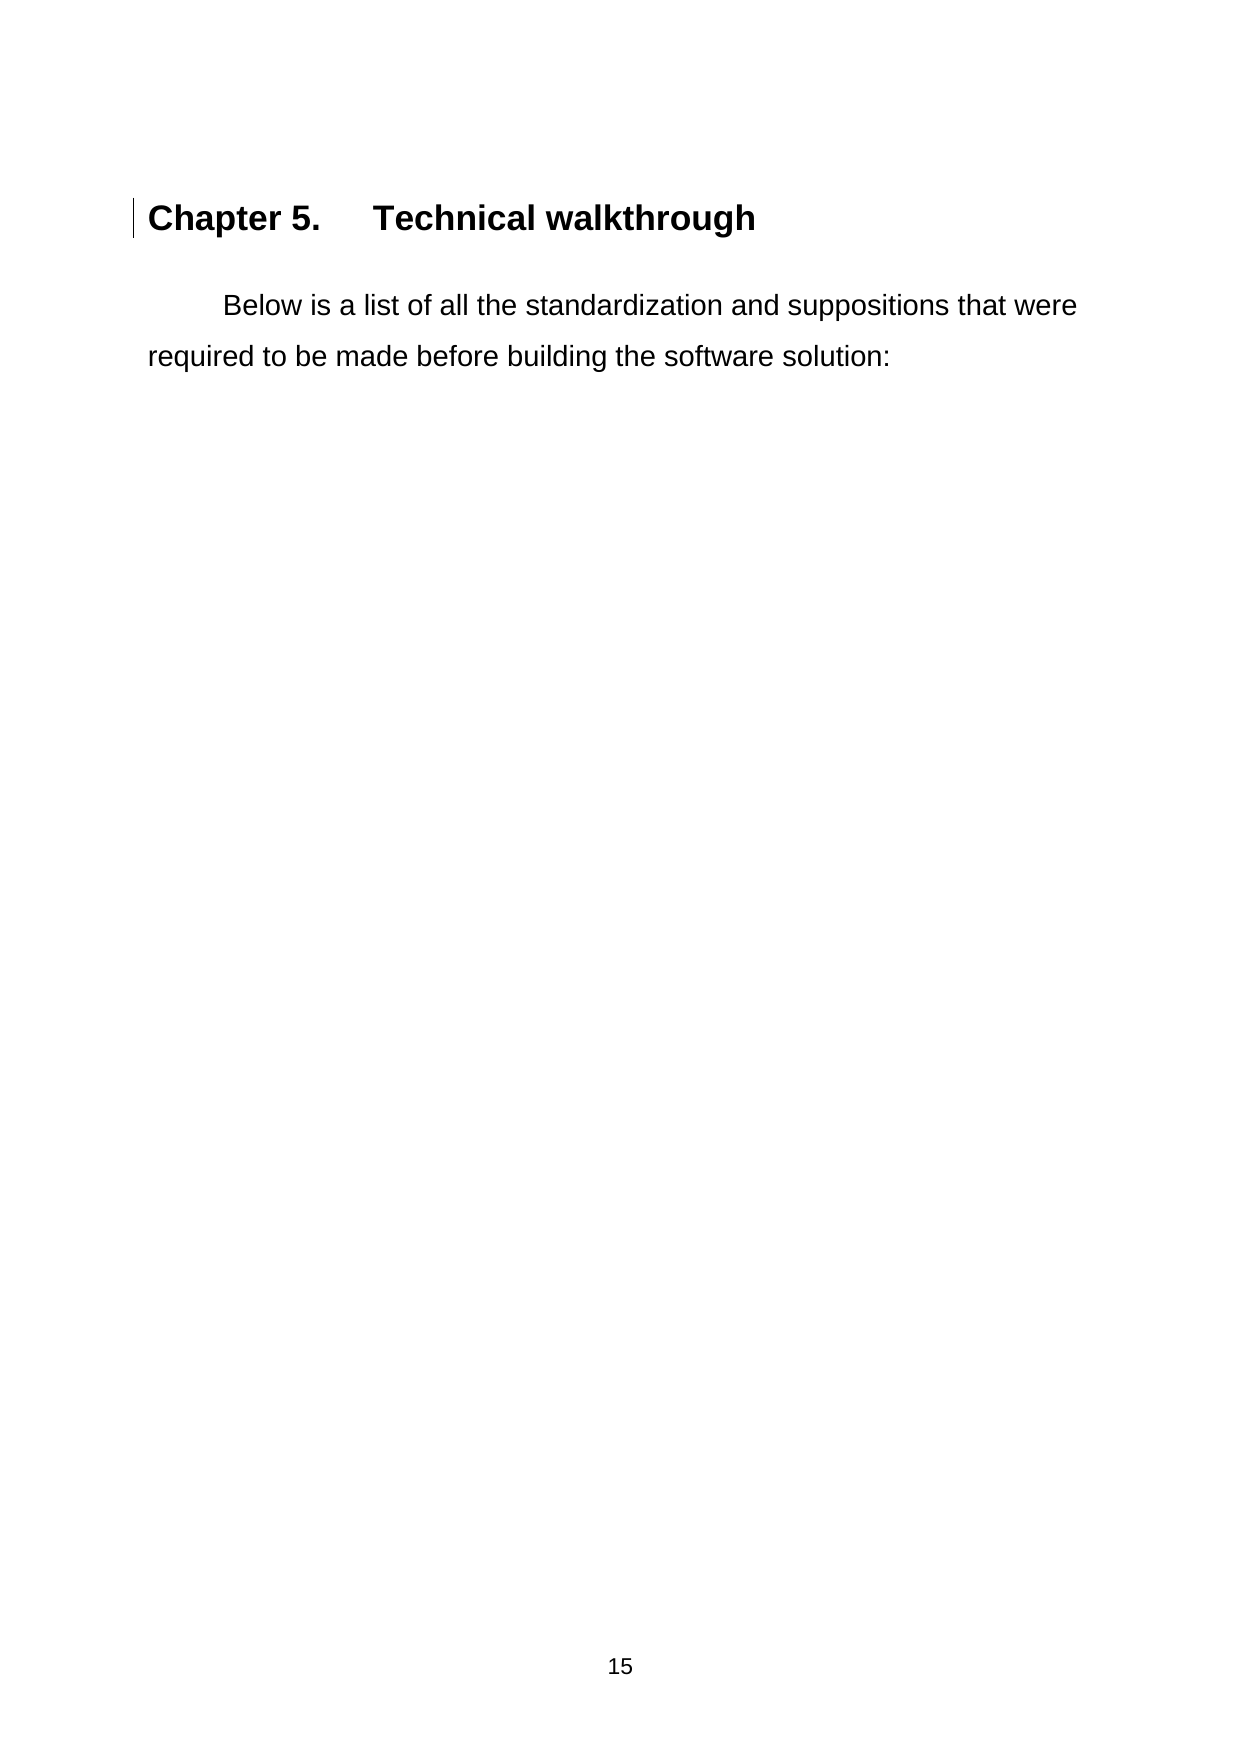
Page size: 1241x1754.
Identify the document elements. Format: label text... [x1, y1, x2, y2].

subtitle Technical walkthrough [148, 198, 1093, 238]
text Below is a list of all the standardization and suppositions that were required to be made before building the software solution: [148, 288, 1093, 372]
